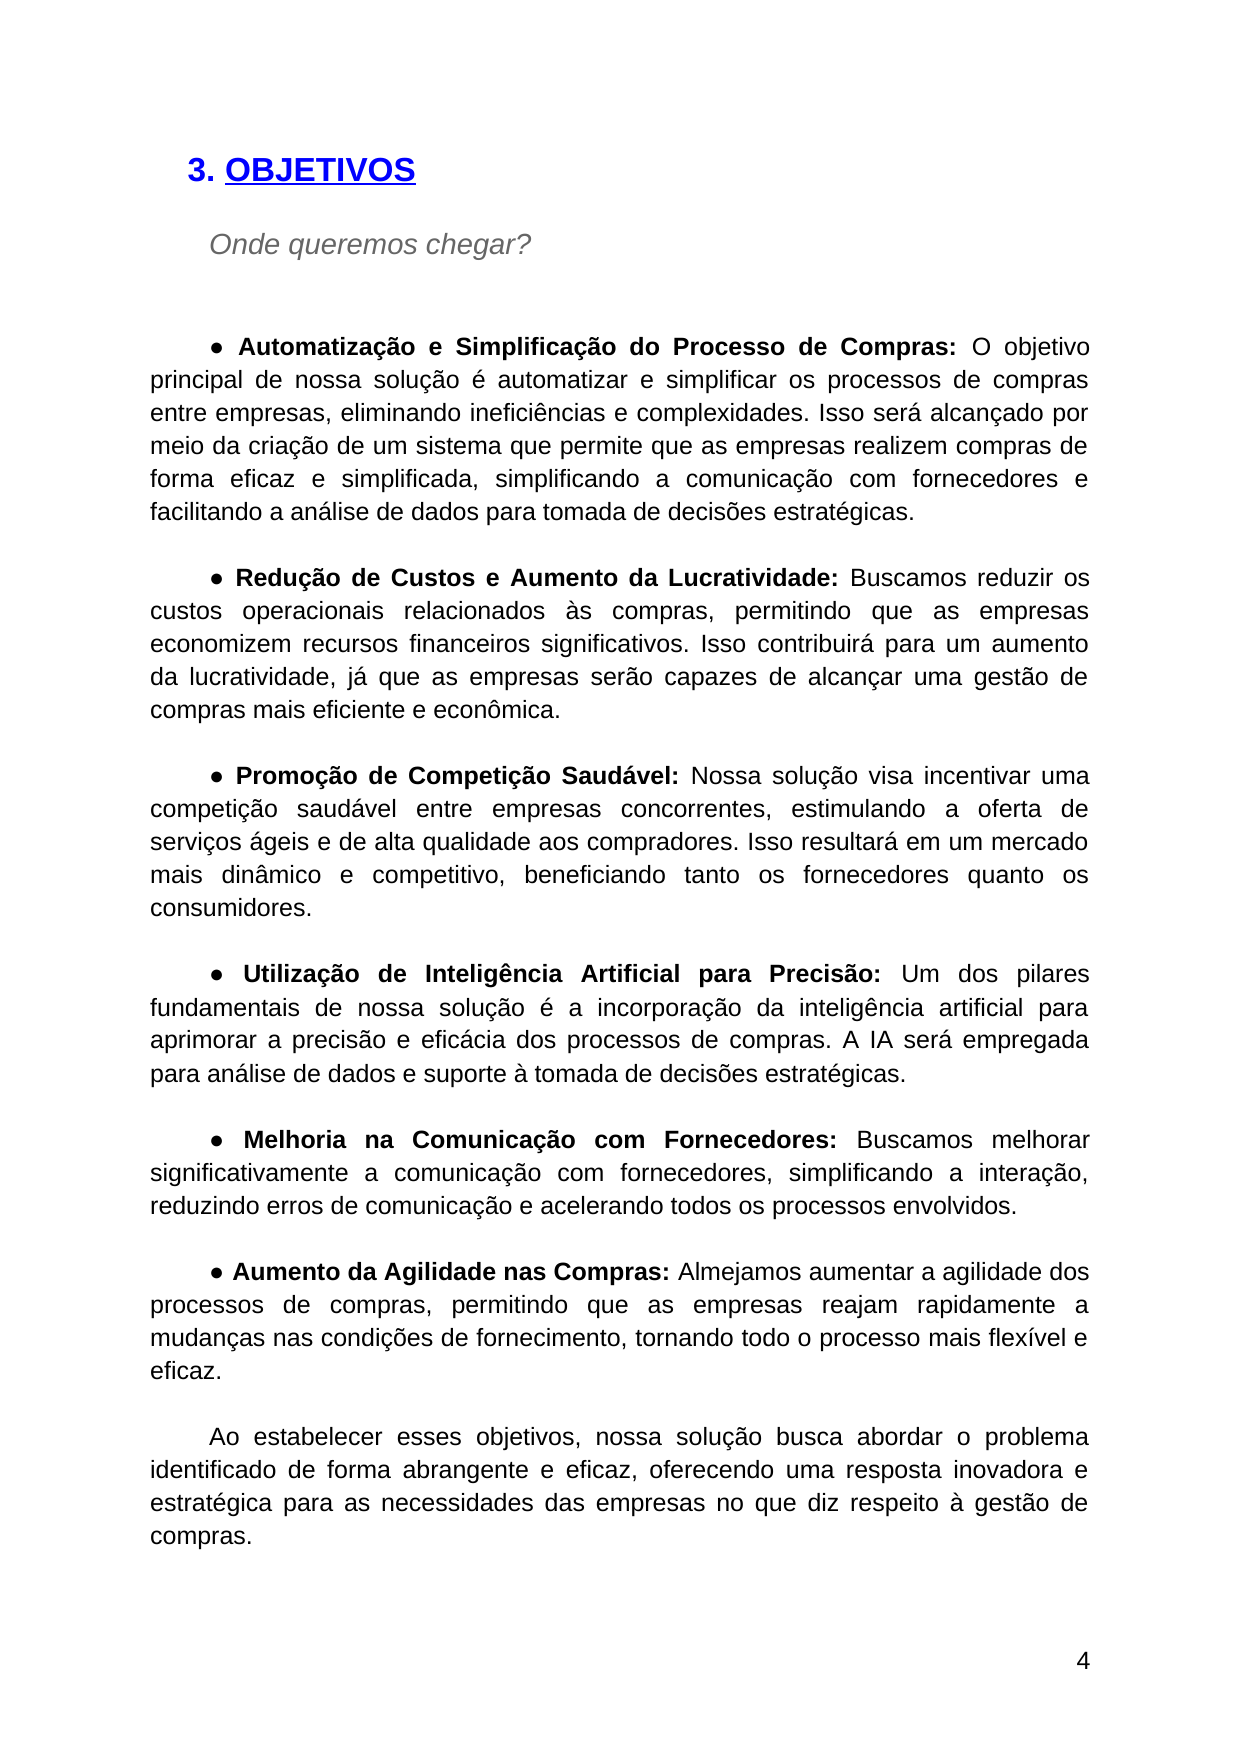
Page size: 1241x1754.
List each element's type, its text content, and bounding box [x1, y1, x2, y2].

list Melhoria na Comunicação com Fornecedores: Buscamos melhorar significativamente a comunicação com fornecedores, simplificando a interação, reduzindo erros de comunicação e acelerando todos os processos envolvidos. [150, 1124, 1090, 1219]
list Automatização e Simplificação do Processo de Compras: O objetivo principal de nossa solução é automatizar e simplificar os processos de compras entre empresas, eliminando ineficiências e complexidades. Isso será alcançado por meio da criação de um sistema que permite que as empresas realizem compras de forma eficaz e simplificada, simplificando a comunicação com fornecedores e facilitando a análise de dados para tomada de decisões estratégicas. [150, 332, 1090, 526]
list Redução de Custos e Aumento da Lucratividade: Buscamos reduzir os custos operacionais relacionados às compras, permitindo que as empresas economizem recursos financeiros significativos. Isso contribuirá para um aumento da lucratividade, já que as empresas serão capazes de alcançar uma gestão de compras mais eficiente e econômica. [150, 563, 1090, 724]
subtitle Onde queremos chegar? [150, 227, 1090, 261]
list Utilização de Inteligência Artificial para Precisão: Um dos pilares fundamentais de nossa solução é a incorporação da inteligência artificial para aprimorar a precisão e eficácia dos processos de compras. A IA será empregada para análise de dados e suporte à tomada de decisões estratégicas. [150, 959, 1090, 1087]
text Ao estabelecer esses objetivos, nossa solução busca abordar o problema identificado de forma abrangente e eficaz, oferecendo uma resposta inovadora e estratégica para as necessidades das empresas no que diz respeito à gestão de compras. [150, 1422, 1090, 1549]
list Promoção de Competição Saudável: Nossa solução visa incentivar uma competição saudável entre empresas concorrentes, estimulando a oferta de serviços ágeis e de alta qualidade aos compradores. Isso resultará em um mercado mais dinâmico e competitivo, beneficiando tanto os fornecedores quanto os consumidores. [150, 761, 1090, 922]
list Aumento da Agilidade nas Compras: Almejamos aumentar a agilidade dos processos de compras, permitindo que as empresas reajam rapidamente a mudanças nas condições de fornecimento, tornando todo o processo mais flexível e eficaz. [150, 1257, 1090, 1384]
subtitle OBJETIVOS [187, 150, 1090, 188]
